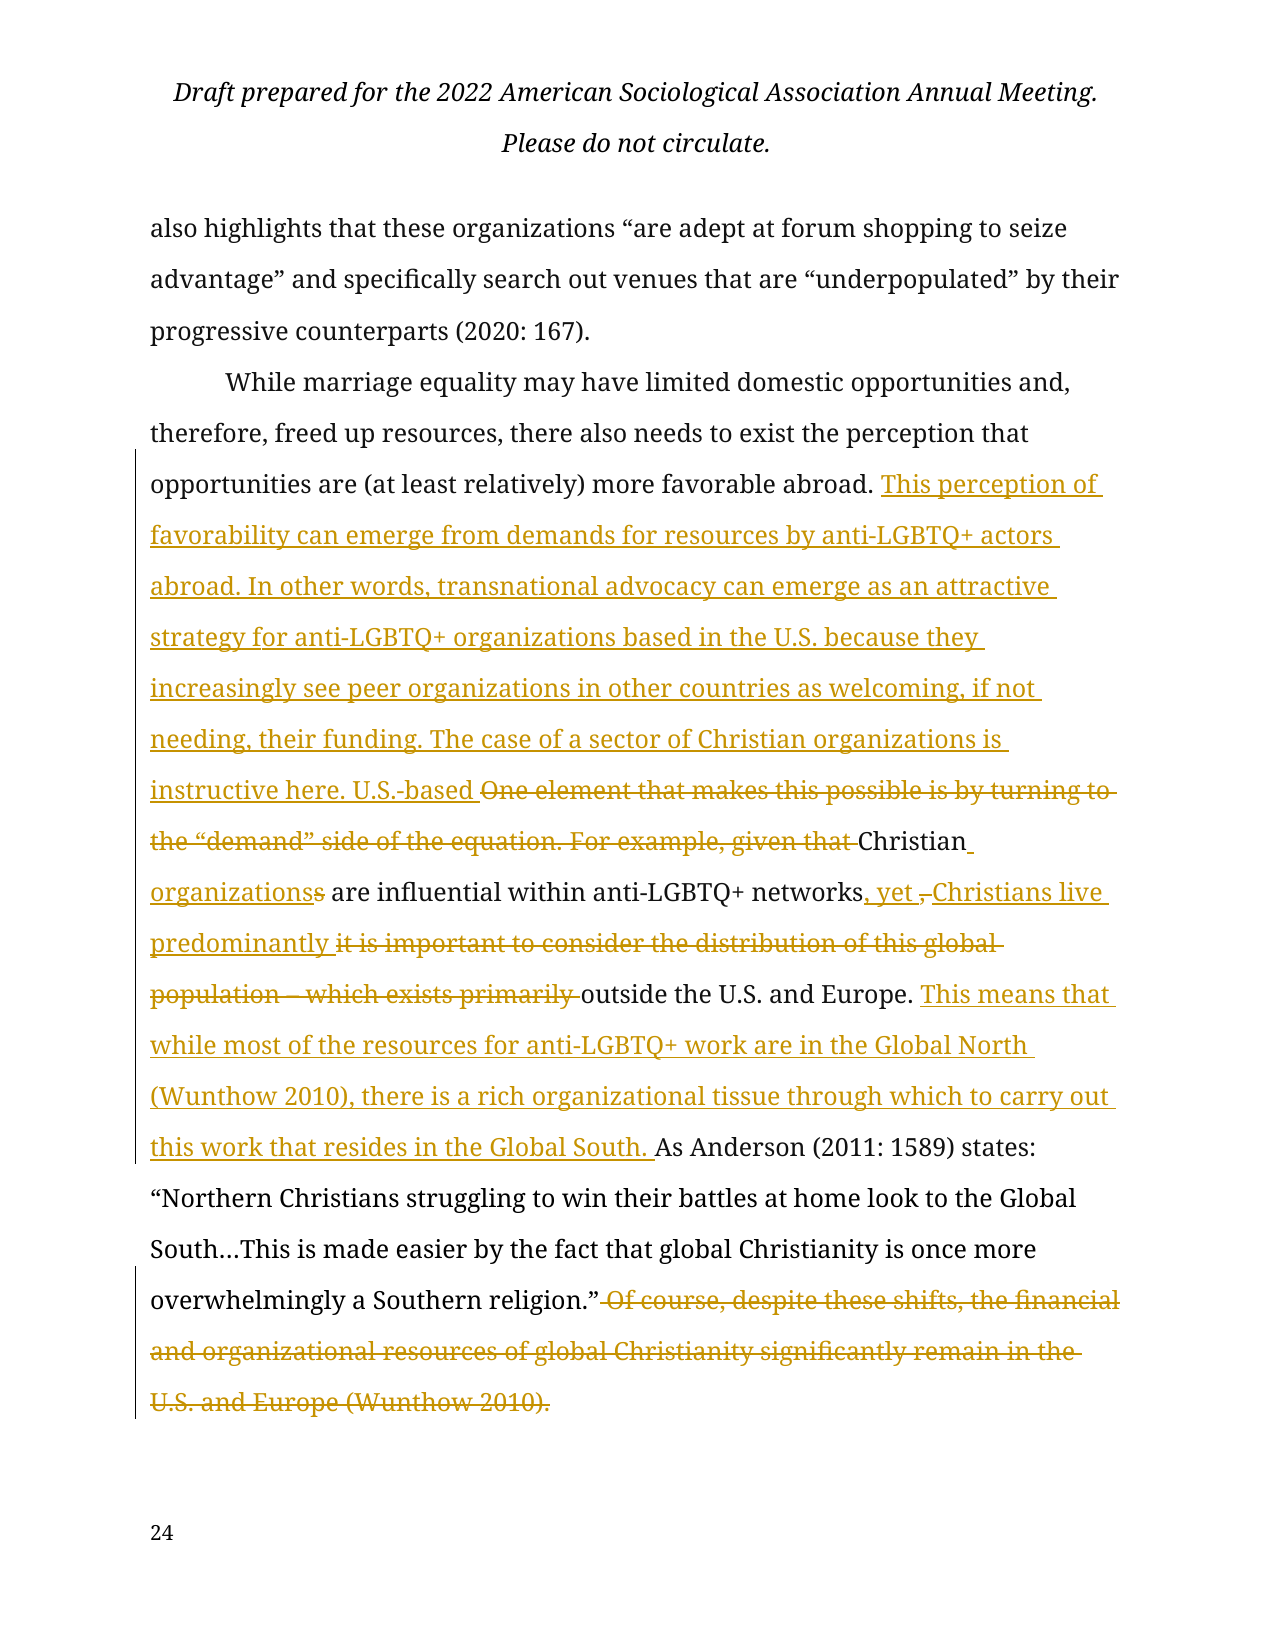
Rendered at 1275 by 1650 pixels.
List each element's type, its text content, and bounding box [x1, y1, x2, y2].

text While marriage equality may have limited domestic opportunities and, therefore, freed up resources, there also needs to exist the perception that opportunities are (at least relatively) more favorable abroad. Christian are influential within anti-LGBTQ+ networksoutside the U.S. and Europe. As Anderson (2011: 1589) states: “Northern Christians struggling to win their battles at home look to the Global South…This is made easier by the fact that global Christianity is once more overwhelmingly a Southern religion.” [150, 364, 1125, 1419]
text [150, 211, 1125, 347]
